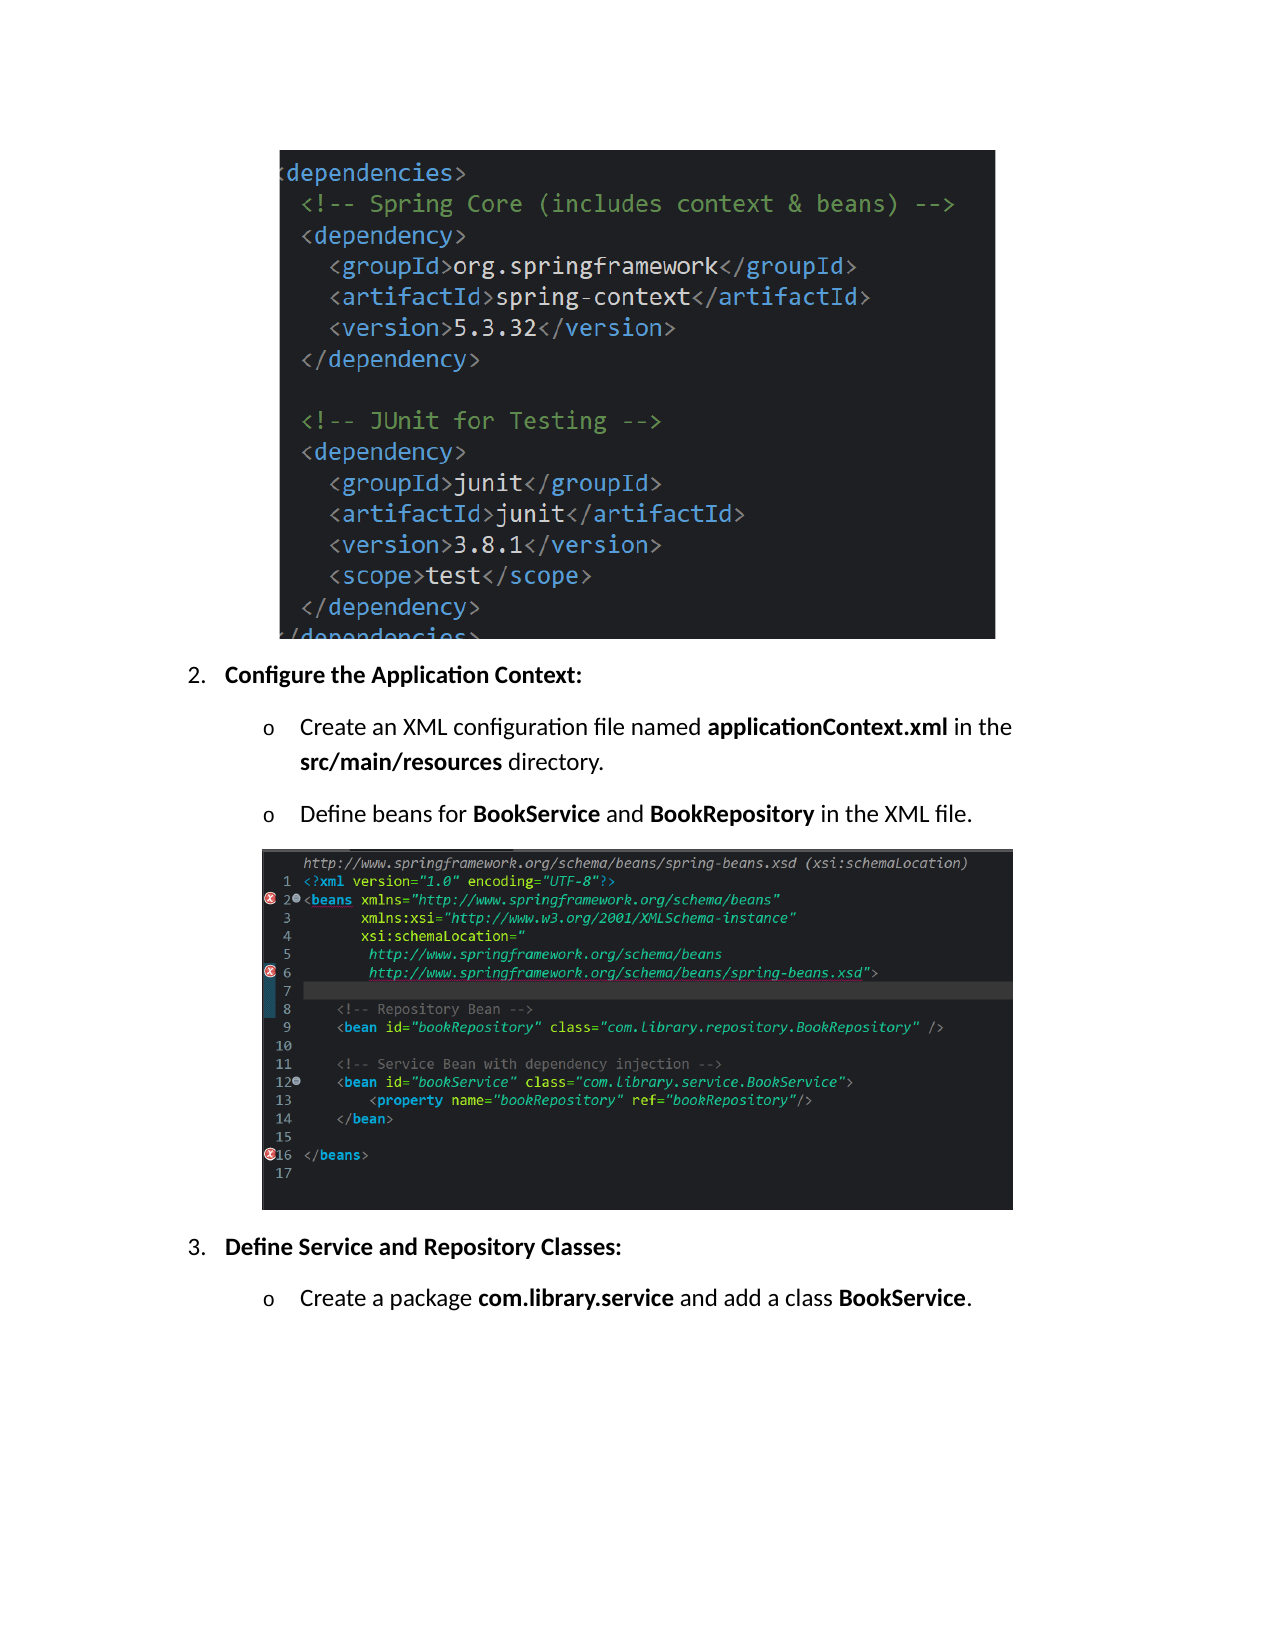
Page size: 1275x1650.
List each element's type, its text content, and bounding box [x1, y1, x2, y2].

list Create a package com.library.service and add a class BookService. [262, 1282, 1125, 1313]
list Define beans for BookService and BookRepository in the XML file. [262, 798, 1125, 828]
list Define Service and Repository Classes: [187, 1231, 1125, 1261]
picture [262, 849, 1013, 1210]
picture [279, 150, 996, 639]
list Create an XML configuration file named applicationContext.xml in the src/main/resources directory. [262, 711, 1125, 777]
list Configure the Application Context: [187, 660, 1125, 690]
